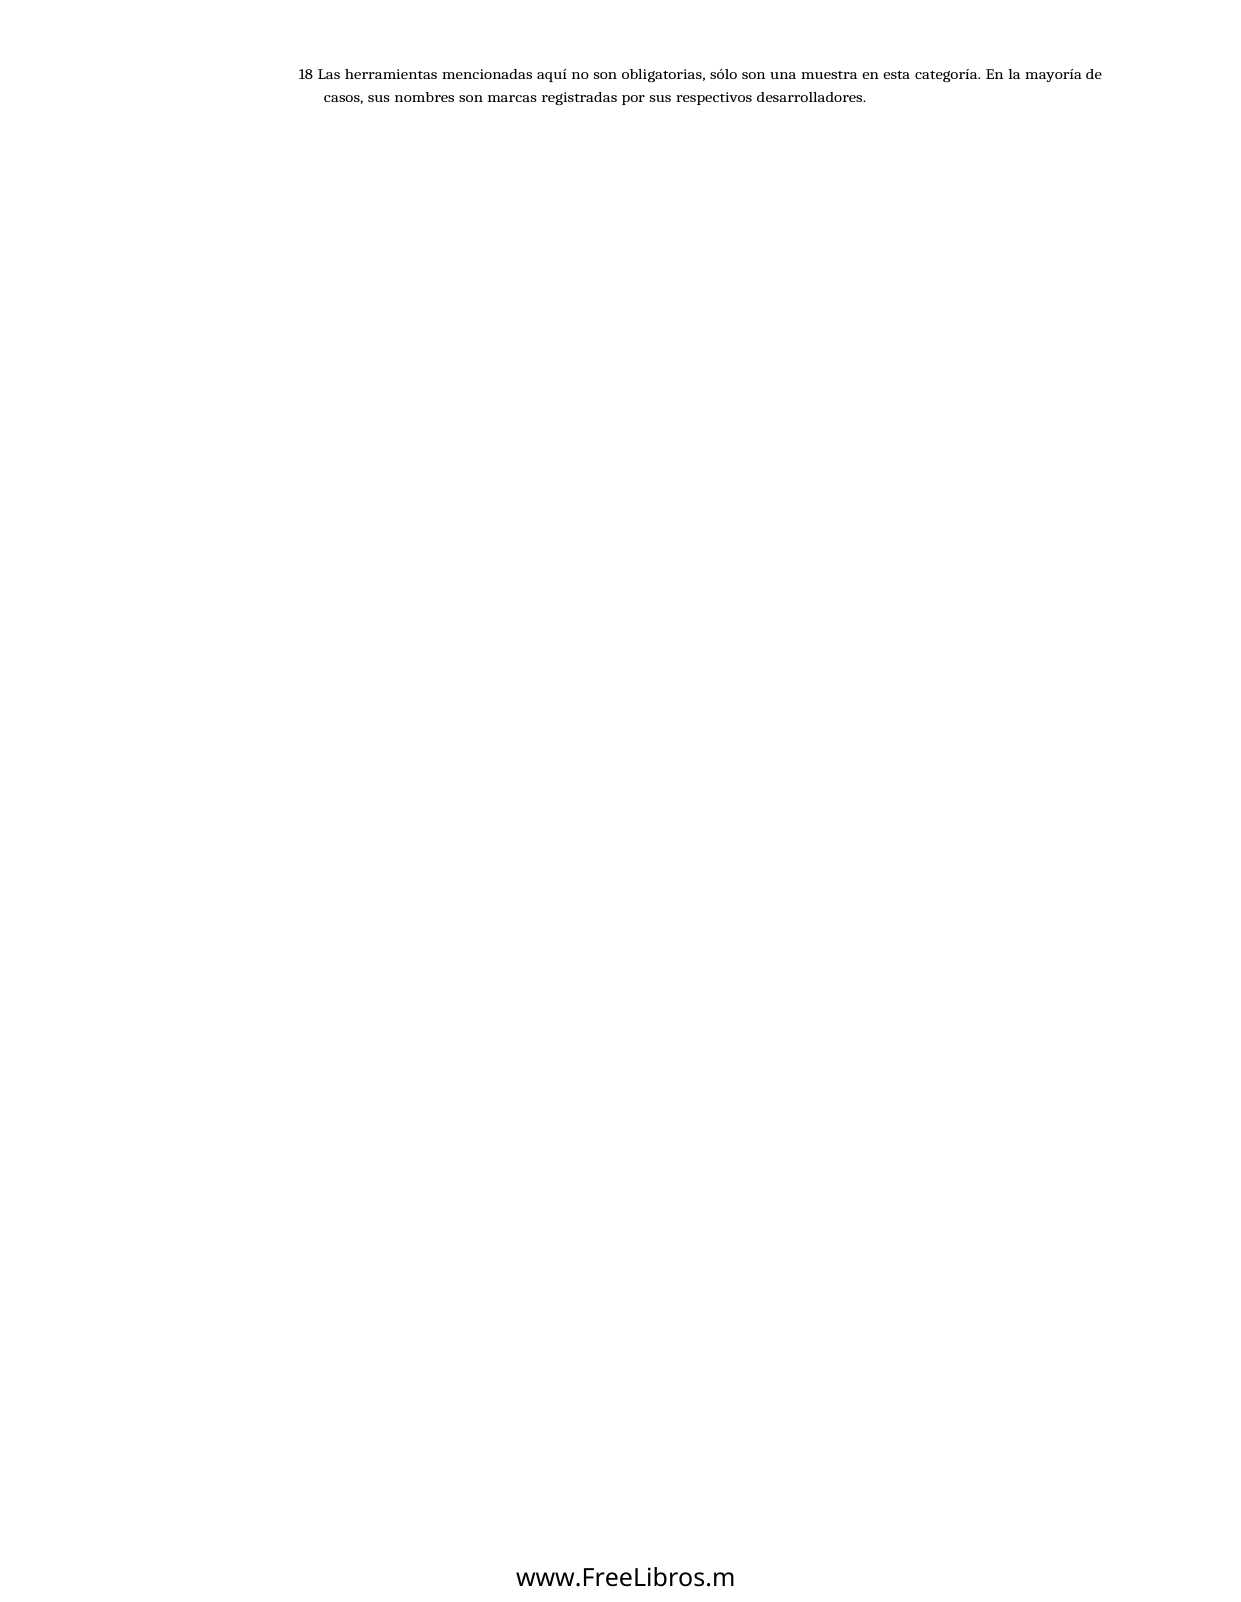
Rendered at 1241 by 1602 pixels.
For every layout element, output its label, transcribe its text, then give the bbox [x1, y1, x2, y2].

text 18 Las herramientas mencionadas aquí no son obligatorias, sólo son una muestra en esta categoría. En la mayoría de casos, sus nombres son marcas registradas por sus respectivos desarrolladores. [299, 67, 1124, 106]
